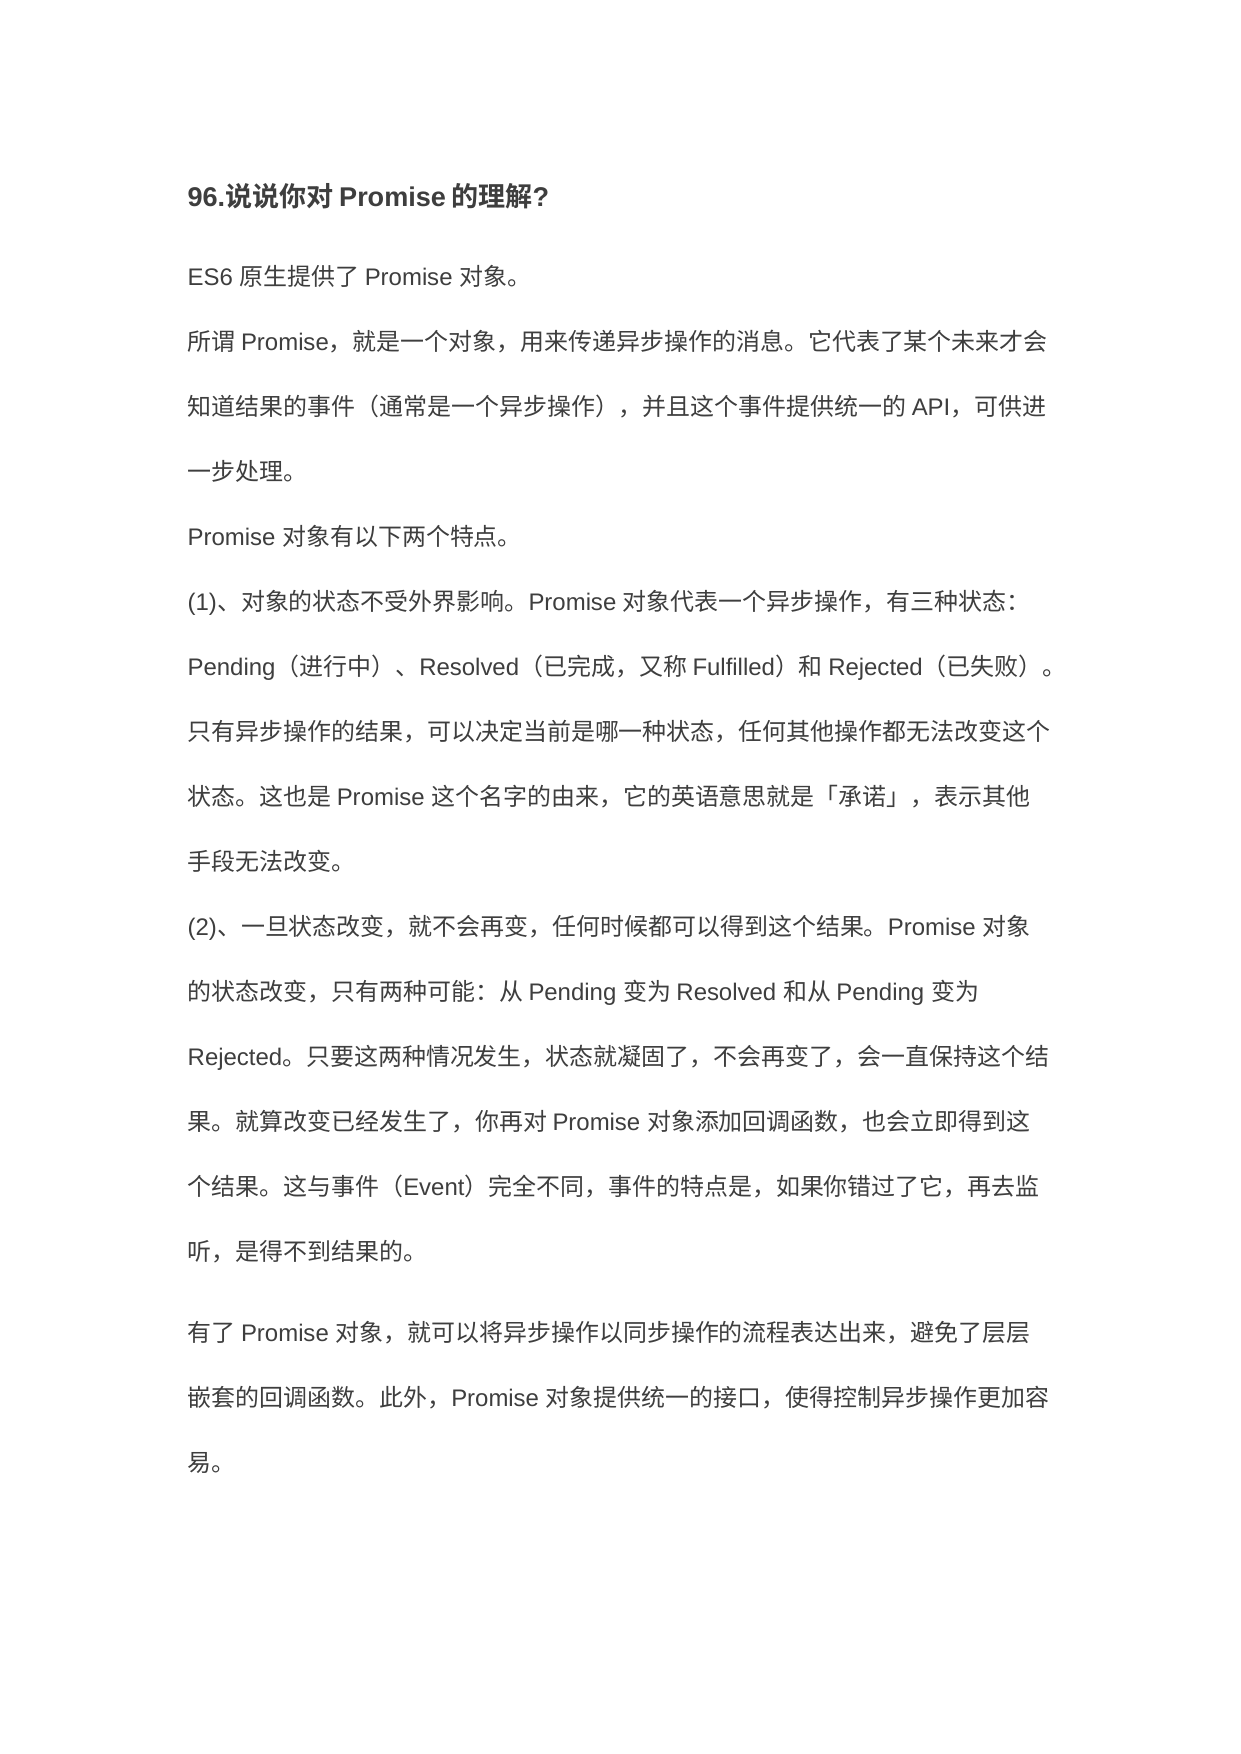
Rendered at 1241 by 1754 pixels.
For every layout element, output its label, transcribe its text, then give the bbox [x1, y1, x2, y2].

text 96.说说你对Promise的理解? [187, 162, 1053, 227]
text 有了 Promise 对象，就可以将异步操作以同步操作的流程表达出来，避免了层层嵌套的回调函数。此外，Promise 对象提供统一的接口，使得控制异步操作更加容易。 [187, 1298, 1053, 1493]
text ES6 原生提供了 Promise 对象。 所谓 Promise，就是一个对象，用来传递异步操作的消息。它代表了某个未来才会知道结果的事件（通常是一个异步操作），并且这个事件提供统一的 API，可供进一步处理。 Promise 对象有以下两个特点。 (1)、对象的状态不受外界影响。Promise 对象代表一个异步操作，有三种状态：Pending（进行中）、Resolved（已完成，又称 Fulfilled）和 Rejected（已失败）。只有异步操作的结果，可以决定当前是哪一种状态，任何其他操作都无法改变这个状态。这也是 Promise 这个名字的由来，它的英语意思就是「承诺」，表示其他手段无法改变。 (2)、一旦状态改变，就不会再变，任何时候都可以得到这个结果。Promise 对象的状态改变，只有两种可能：从 Pending 变为 Resolved 和从 Pending 变为 Rejected。只要这两种情况发生，状态就凝固了，不会再变了，会一直保持这个结果。就算改变已经发生了，你再对 Promise 对象添加回调函数，也会立即得到这个结果。这与事件（Event）完全不同，事件的特点是，如果你错过了它，再去监听，是得不到结果的。 [187, 243, 1053, 1283]
